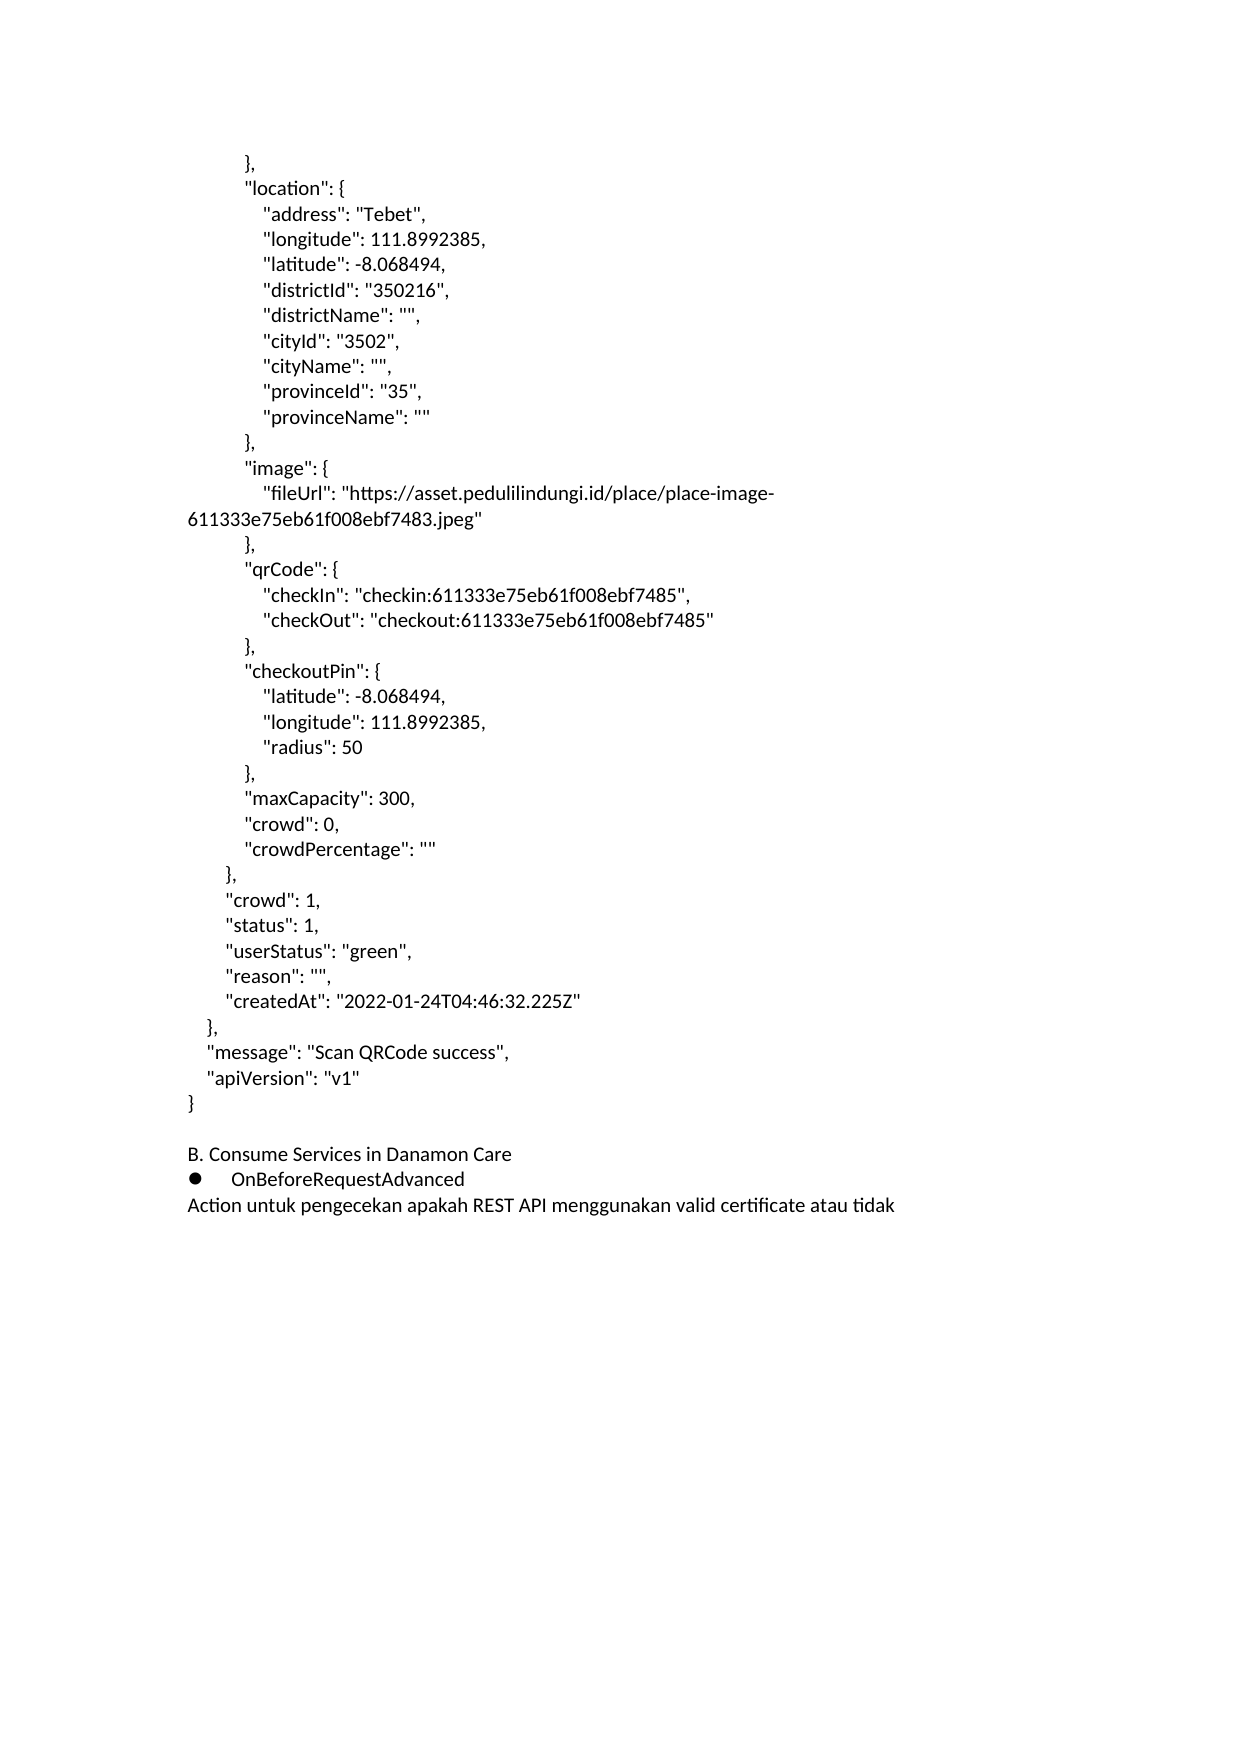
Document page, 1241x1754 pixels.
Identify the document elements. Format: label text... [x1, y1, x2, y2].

list }, [187, 429, 1053, 455]
list OnBeforeRequestAdvanced [187, 1167, 1053, 1192]
list Consume Services in Danamon Care [187, 1141, 1053, 1167]
list "checkoutPin": { [187, 658, 1053, 684]
list Action untuk pengecekan apakah REST API menggunakan valid certificate atau tidak [187, 1192, 1053, 1217]
list "status": 1, [187, 912, 1053, 938]
list "districtName": "", [187, 302, 1053, 328]
list "checkOut": "checkout:611333e75eb61f008ebf7485" [187, 607, 1053, 633]
list "longitude": 111.8992385, [187, 226, 1053, 252]
list "cityId": "3502", [187, 328, 1053, 353]
list "reason": "", [187, 963, 1053, 989]
list "address": "Tebet", [187, 201, 1053, 226]
list "userStatus": "green", [187, 938, 1053, 963]
list "crowdPercentage": "" [187, 836, 1053, 862]
list "maxCapacity": 300, [187, 785, 1053, 811]
list "cityName": "", [187, 353, 1053, 379]
list "longitude": 111.8992385, [187, 709, 1053, 734]
list "provinceName": "" [187, 404, 1053, 429]
list "fileUrl": "https://asset.pedulilindungi.id/place/place-image-611333e75eb61f008ebf7483.jpeg" [187, 480, 1053, 531]
list }, [187, 760, 1053, 785]
list }, [187, 1014, 1053, 1039]
list "image": { [187, 455, 1053, 480]
list "radius": 50 [187, 734, 1053, 760]
list } [187, 1090, 1053, 1116]
list }, [187, 531, 1053, 557]
list }, [187, 862, 1053, 887]
list "latitude": -8.068494, [187, 252, 1053, 277]
list "provinceId": "35", [187, 379, 1053, 404]
list "createdAt": "2022-01-24T04:46:32.225Z" [187, 989, 1053, 1014]
list "latitude": -8.068494, [187, 684, 1053, 709]
list "apiVersion": "v1" [187, 1065, 1053, 1090]
list "districtId": "350216", [187, 277, 1053, 302]
list "checkIn": "checkin:611333e75eb61f008ebf7485", [187, 582, 1053, 607]
list }, [187, 150, 1053, 175]
list }, [187, 633, 1053, 658]
list "qrCode": { [187, 557, 1053, 582]
list "location": { [187, 175, 1053, 201]
list "crowd": 1, [187, 887, 1053, 912]
list "crowd": 0, [187, 811, 1053, 836]
list "message": "Scan QRCode success", [187, 1039, 1053, 1065]
